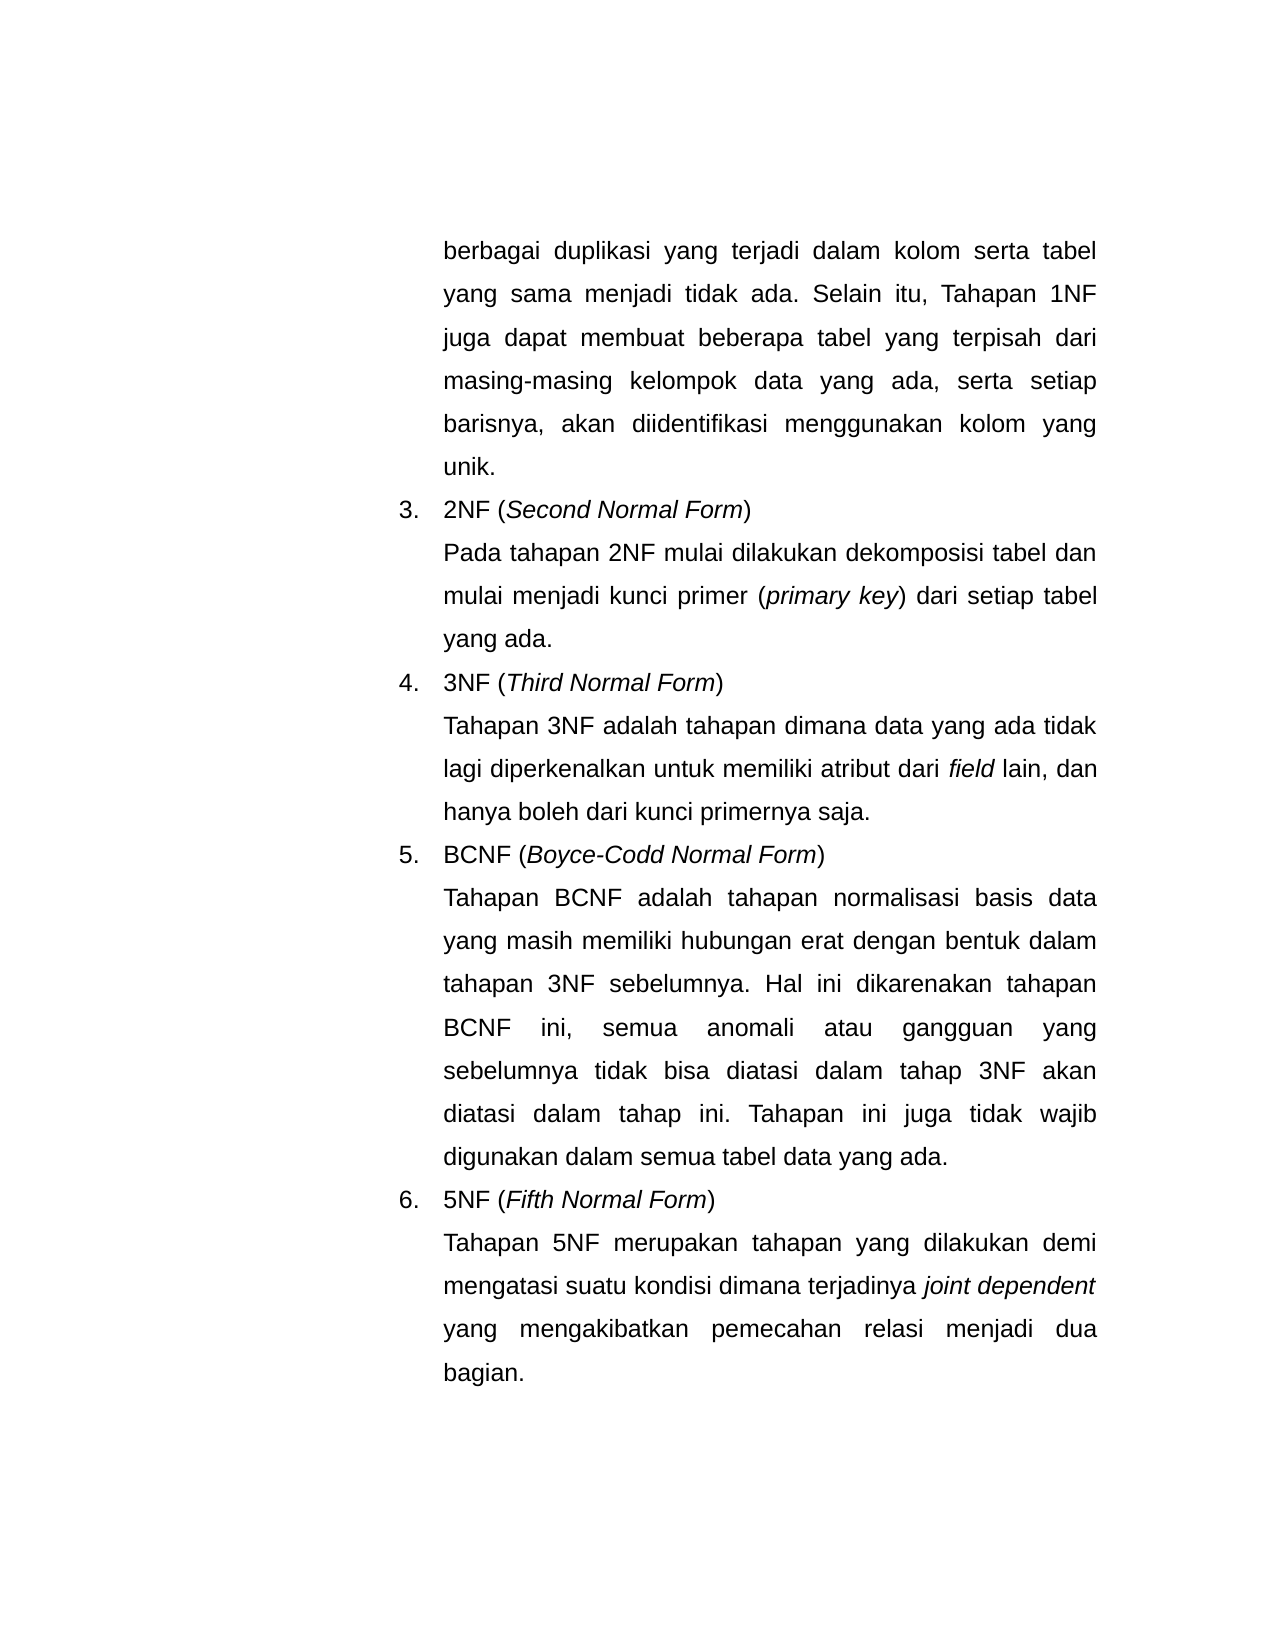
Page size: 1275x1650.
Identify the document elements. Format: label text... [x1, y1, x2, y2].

list Tahapan BCNF adalah tahapan normalisasi basis data yang masih memiliki hubungan erat dengan bentuk dalam tahapan 3NF sebelumnya. Hal ini dikarenakan tahapan BCNF ini, semua anomali atau gangguan yang sebelumnya tidak bisa diatasi dalam tahap 3NF akan diatasi dalam tahap ini. Tahapan ini juga tidak wajib digunakan dalam semua tabel data yang ada. [443, 883, 1098, 1171]
list 5NF (Fifth Normal Form) [399, 1185, 1098, 1214]
list 2NF (Second Normal Form) [399, 495, 1098, 524]
list Tahapan 3NF adalah tahapan dimana data yang ada tidak lagi diperkenalkan untuk memiliki atribut dari field lain, dan hanya boleh dari kunci primernya saja. [443, 711, 1098, 826]
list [443, 236, 1098, 481]
list BCNF (Boyce-Codd Normal Form) [399, 840, 1098, 869]
list Tahapan 5NF merupakan tahapan yang dilakukan demi mengatasi suatu kondisi dimana terjadinya joint dependent yang mengakibatkan pemecahan relasi menjadi dua bagian. [443, 1228, 1098, 1386]
list Pada tahapan 2NF mulai dilakukan dekomposisi tabel dan mulai menjadi kunci primer (primary key) dari setiap tabel yang ada. [443, 538, 1098, 653]
list 3NF (Third Normal Form) [399, 667, 1098, 696]
